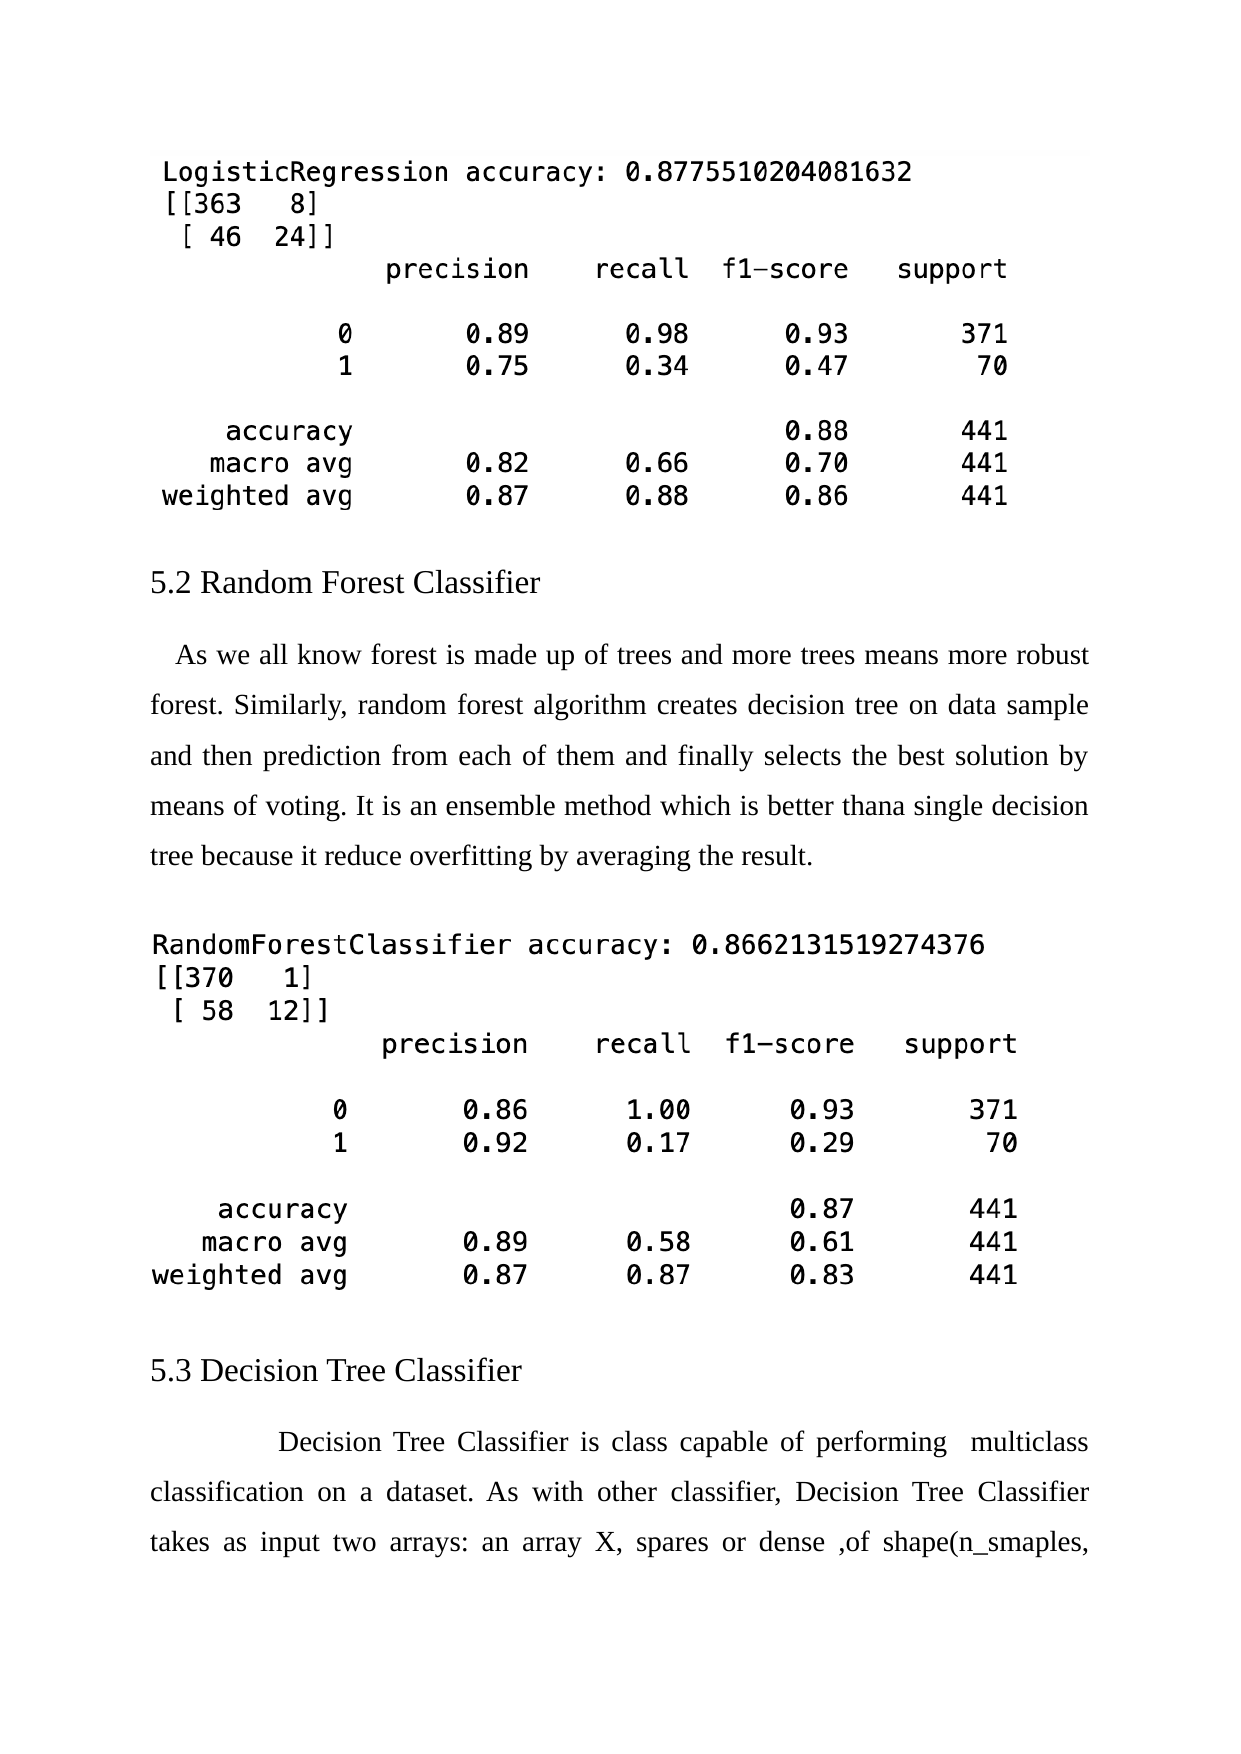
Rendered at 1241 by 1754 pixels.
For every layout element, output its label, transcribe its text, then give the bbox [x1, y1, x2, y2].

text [150, 1424, 1090, 1558]
picture [150, 150, 1091, 530]
text 5.3 Decision Tree Classifier [150, 1350, 1090, 1388]
text 5.2 Random Forest Classifier [150, 563, 1090, 601]
picture [150, 905, 1091, 1317]
text As we all know forest is made up of trees and more trees means more robust forest. Similarly, random forest algorithm creates decision tree on data sample and then prediction from each of them and finally selects the best solution by means of voting. It is an ensemble method which is better thana single decision tree because it reduce overfitting by averaging the result. [150, 637, 1090, 872]
